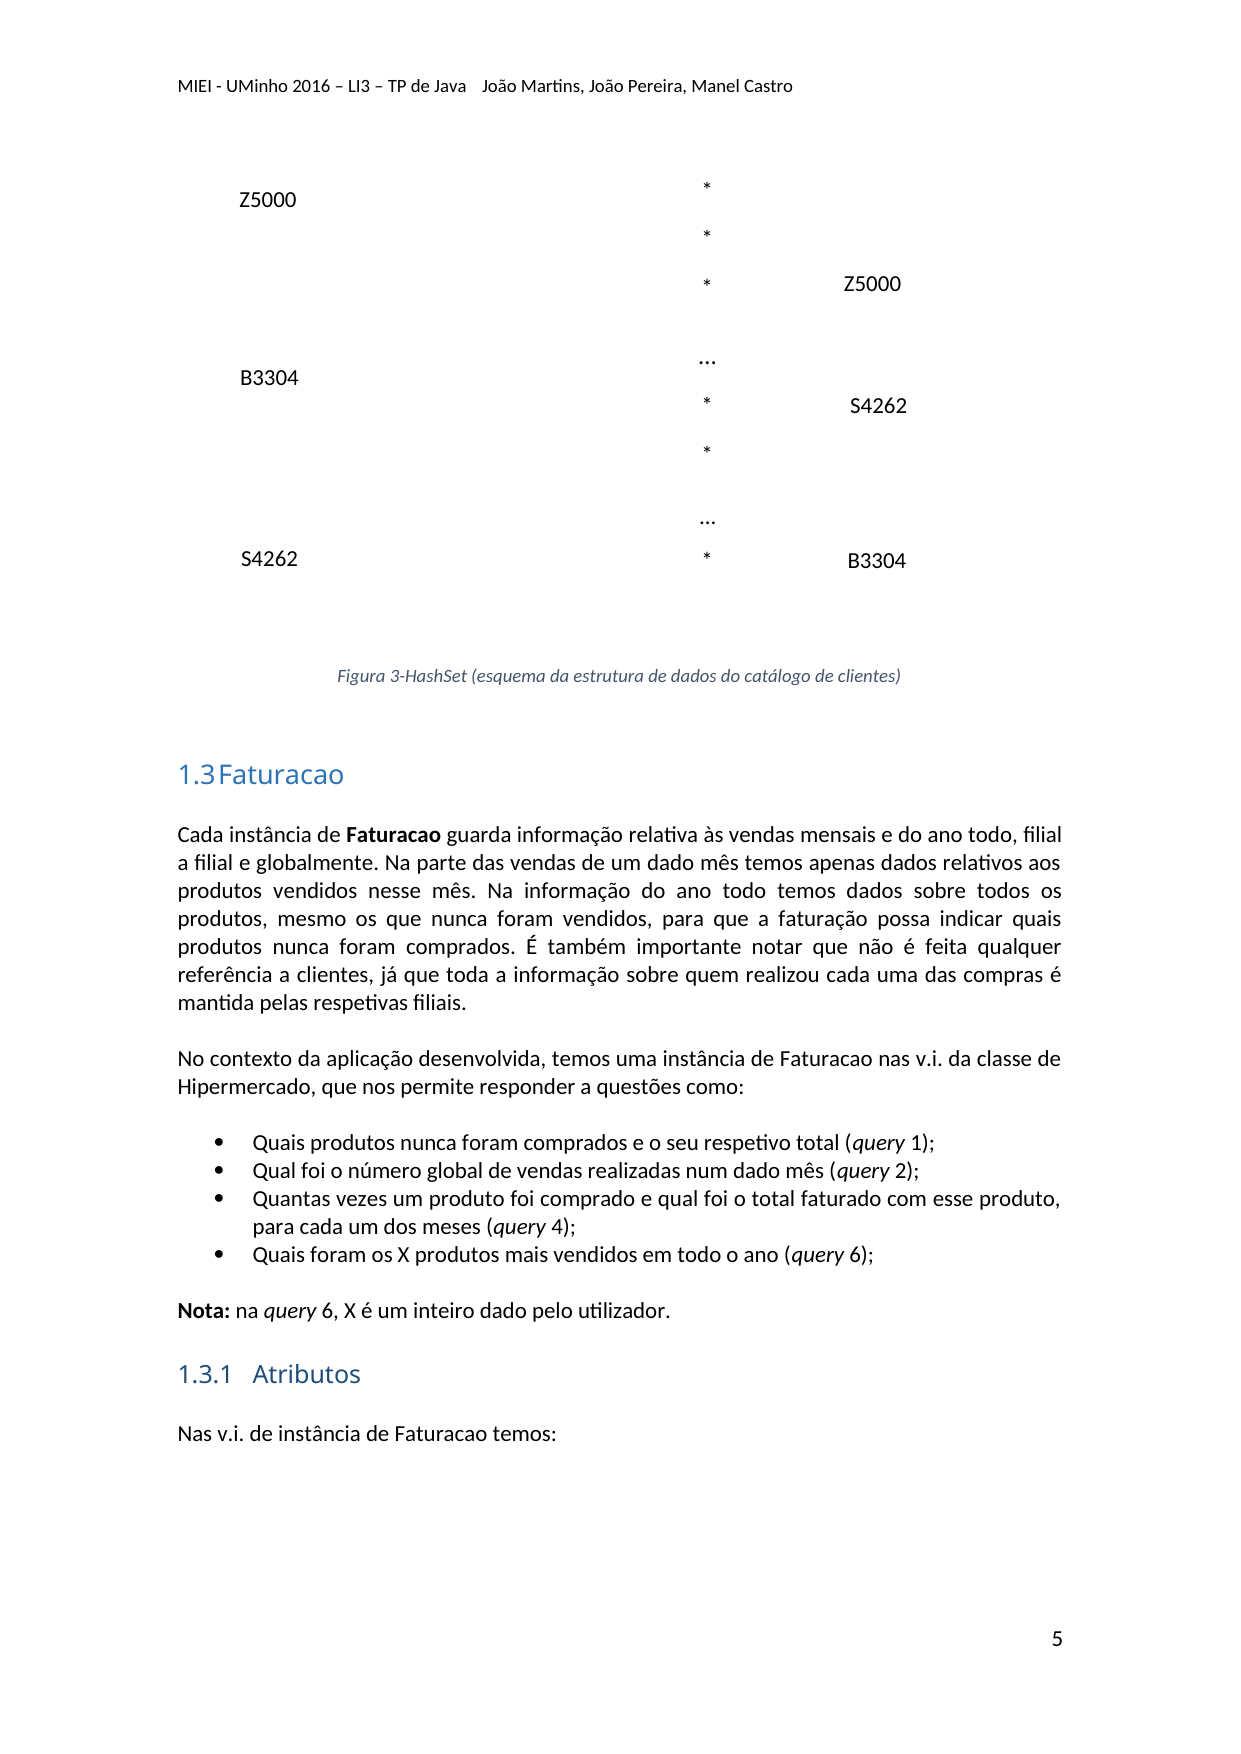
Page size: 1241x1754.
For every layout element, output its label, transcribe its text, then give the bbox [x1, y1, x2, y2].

list Quais foram os X produtos mais vendidos em todo o ano (query 6); [215, 1240, 1063, 1268]
list Nas v.i. de instância de Faturacao temos: [177, 1419, 1063, 1447]
list Quantas vezes um produto foi comprado e qual foi o total faturado com esse produto, para cada um dos meses (query 4); [215, 1184, 1063, 1240]
subtitle Faturacao [177, 755, 1063, 792]
list Cada instância de Faturacao guarda informação relativa às vendas mensais e do ano todo, filial a filial e globalmente. Na parte das vendas de um dado mês temos apenas dados relativos aos produtos vendidos nesse mês. Na informação do ano todo temos dados sobre todos os produtos, mesmo os que nunca foram vendidos, para que a faturação possa indicar quais produtos nunca foram comprados. É também importante notar que não é feita qualquer referência a clientes, já que toda a informação sobre quem realizou cada uma das compras é mantida pelas respetivas filiais. [177, 820, 1063, 1016]
list No contexto da aplicação desenvolvida, temos uma instância de Faturacao nas v.i. da classe de Hipermercado, que nos permite responder a questões como: [177, 1044, 1063, 1100]
list Nota: na query 6, X é um inteiro dado pelo utilizador. [177, 1296, 1063, 1324]
list Qual foi o número global de vendas realizadas num dado mês (query 2); [215, 1156, 1063, 1184]
subtitle Atributos [177, 1357, 1063, 1391]
list Quais produtos nunca foram comprados e o seu respetivo total (query 1); [215, 1128, 1063, 1156]
